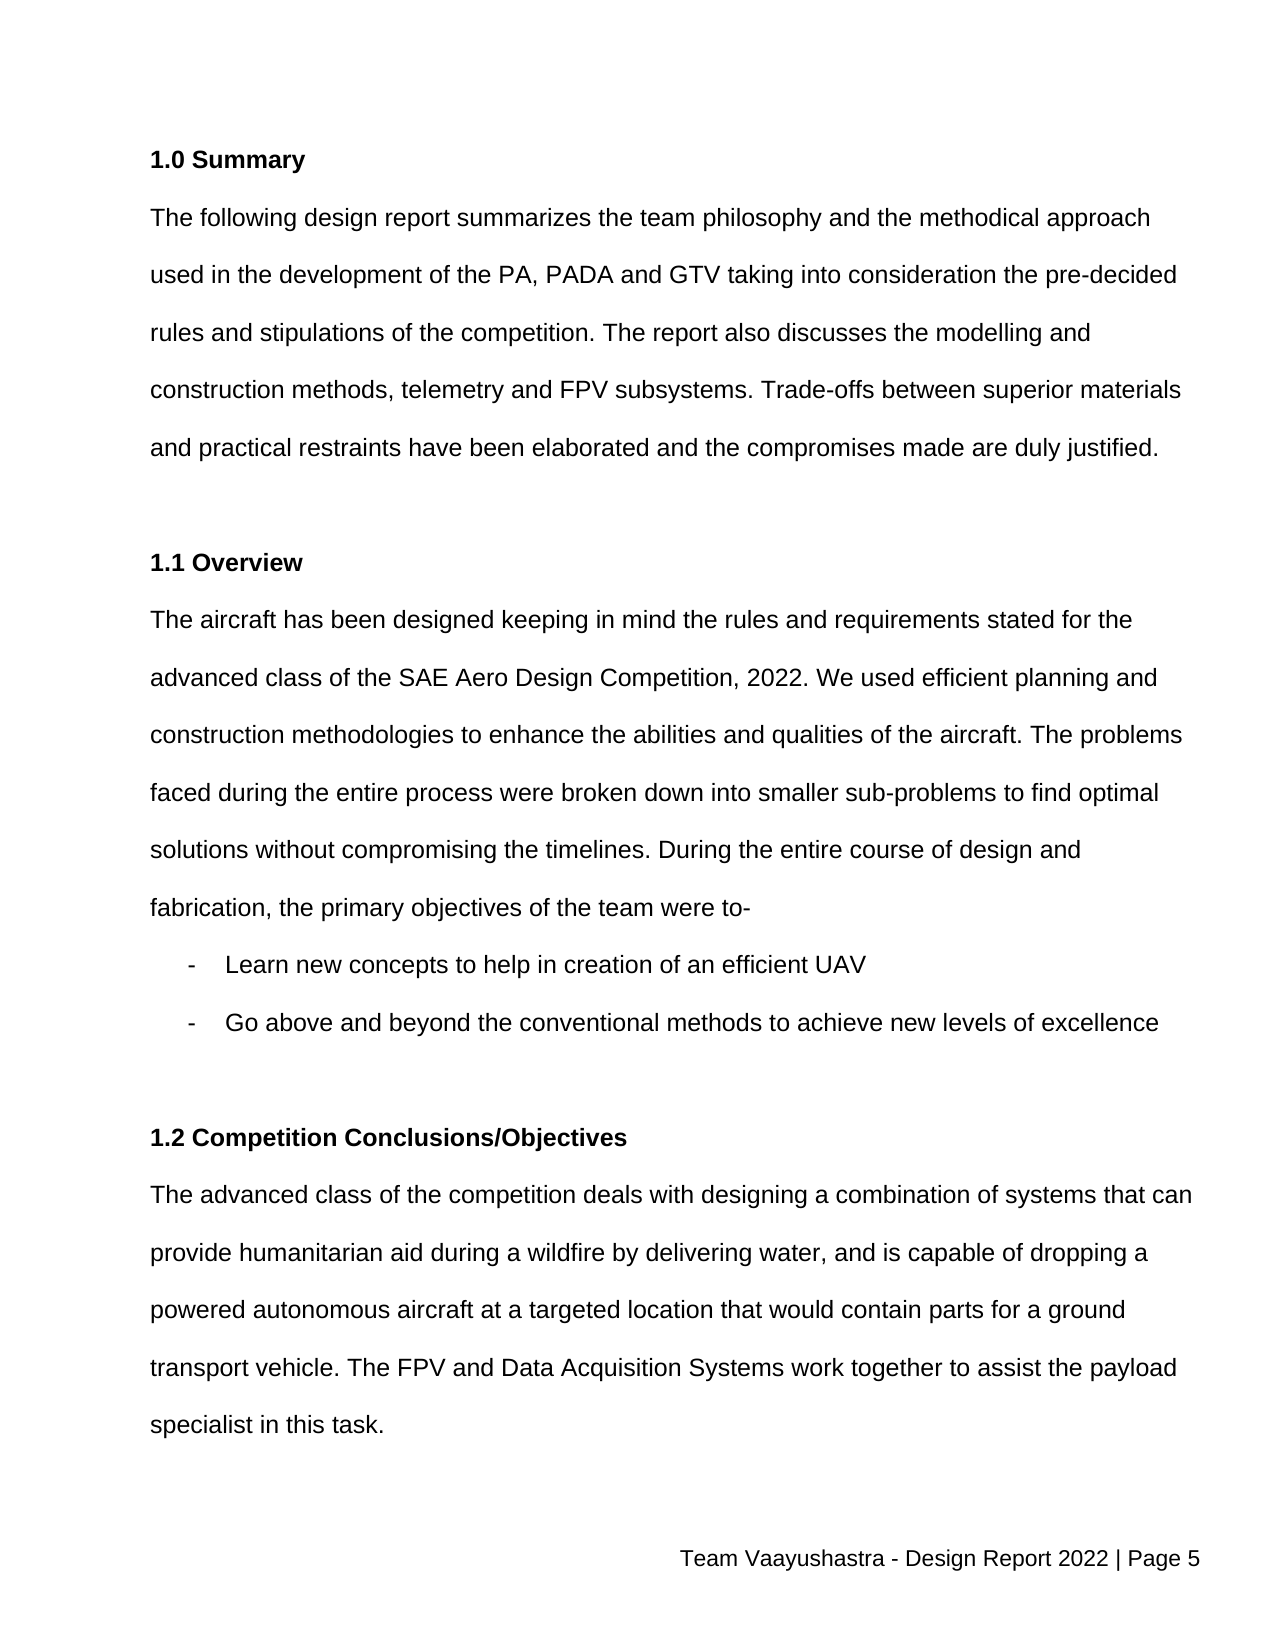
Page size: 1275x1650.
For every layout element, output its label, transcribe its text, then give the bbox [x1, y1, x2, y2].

text advanced class of the SAE Aero Design Competition, 2022. We used efficient planning and [150, 662, 1200, 691]
text The advanced class of the competition deals with designing a combination of systems that can provide humanitarian aid during a wildfire by delivering water, and is capable of dropping a powered autonomous aircraft at a targeted location that would contain parts for a ground transport vehicle. The FPV and Data Acquisition Systems work together to assist the payload specialist in this task. [150, 1180, 1200, 1439]
text construction methodologies to enhance the abilities and qualities of the aircraft. The problems [150, 720, 1200, 749]
text faced during the entire process were broken down into smaller sub-problems to find optimal [150, 777, 1200, 806]
list Go above and beyond the conventional methods to achieve new levels of excellence [187, 1007, 1200, 1036]
text The following design report summarizes the team philosophy and the methodical approach used in the development of the PA, PADA and GTV taking into consideration the pre-decided rules and stipulations of the competition. The report also discusses the modelling and construction methods, telemetry and FPV subsystems. Trade-offs between superior materials and practical restraints have been elaborated and the compromises made are duly justified. [150, 202, 1200, 461]
list Learn new concepts to help in creation of an efficient UAV [187, 950, 1200, 979]
text solutions without compromising the timelines. During the entire course of design and fabrication, the primary objectives of the team were to- [150, 835, 1200, 921]
subtitle 1.2 Competition Conclusions/Objectives [150, 1122, 1200, 1151]
subtitle 1.0 Summary [150, 145, 1200, 174]
text 1.1 Overview [150, 547, 1200, 576]
text The aircraft has been designed keeping in mind the rules and requirements stated for the [150, 605, 1200, 634]
